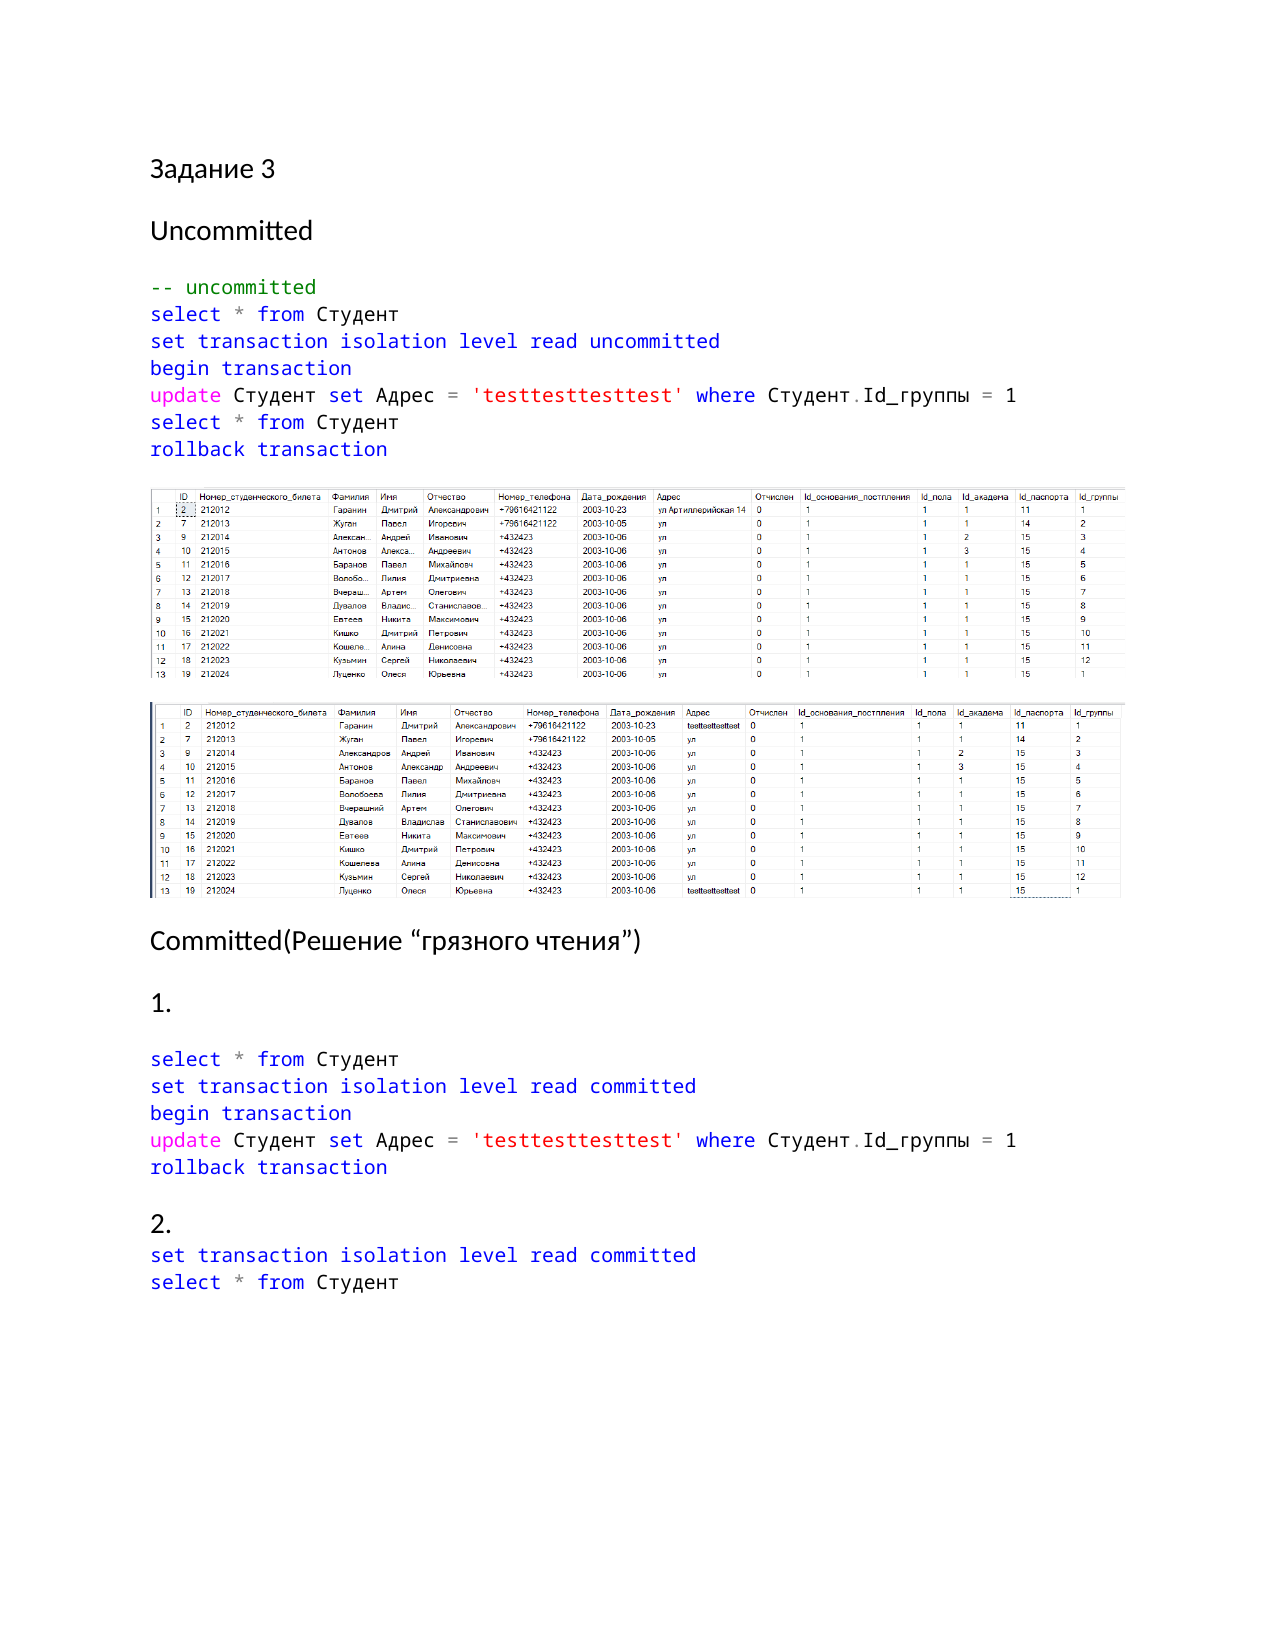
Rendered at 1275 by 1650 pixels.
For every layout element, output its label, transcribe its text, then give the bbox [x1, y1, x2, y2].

text update Студент set Адрес = 'testtesttesttest' where Студент.Id_группы = 1 [150, 381, 1125, 408]
text 1. [150, 984, 1125, 1019]
picture [150, 487, 1125, 678]
text select * from Студент [150, 301, 1125, 327]
text begin transaction [150, 354, 1125, 381]
text begin transaction [150, 1100, 1125, 1127]
text set transaction isolation level read committed [150, 1073, 1125, 1100]
text rollback transaction [150, 1154, 1125, 1181]
text 2. [150, 1205, 1125, 1241]
text set transaction isolation level read committed [150, 1241, 1125, 1268]
picture [150, 702, 1125, 898]
text select * from Студент [150, 1268, 1125, 1295]
text Uncommitted [150, 212, 1125, 247]
text -- uncommitted [150, 273, 1125, 301]
text Committed(Решение “грязного чтения”) [150, 922, 1125, 958]
text set transaction isolation level read uncommitted [150, 327, 1125, 354]
text select * from Студент [150, 1046, 1125, 1073]
text Задание 3 [150, 150, 1125, 186]
text update Студент set Адрес = 'testtesttesttest' where Студент.Id_группы = 1 [150, 1127, 1125, 1154]
text select * from Студент [150, 408, 1125, 435]
text rollback transaction [150, 435, 1125, 462]
